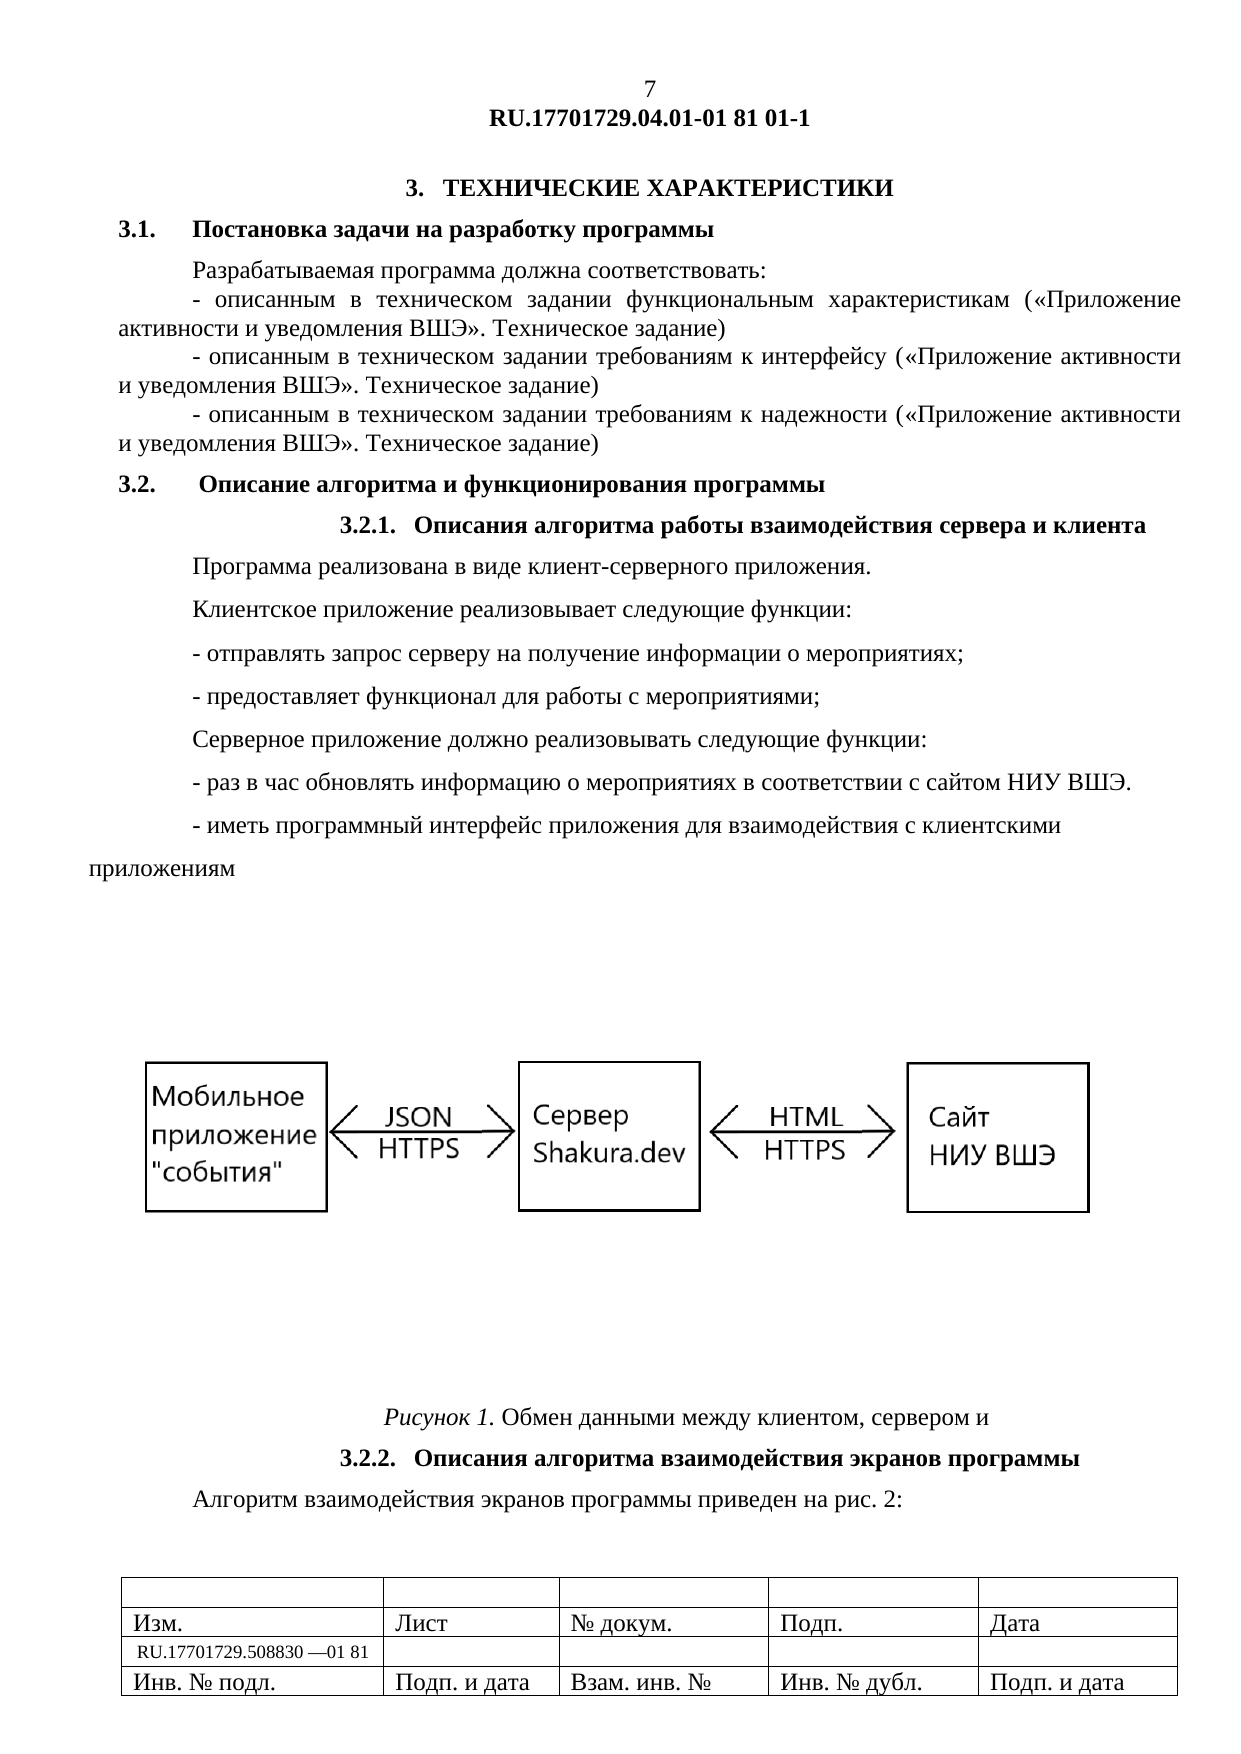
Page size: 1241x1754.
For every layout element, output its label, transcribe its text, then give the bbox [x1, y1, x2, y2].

text Серверное приложение должно реализовывать следующие функции: [118, 724, 1181, 753]
text - описанным в техническом задании функциональным характеристикам («Приложение активности и уведомления ВШЭ». Техническое задание) [118, 284, 1181, 341]
subtitle Описания алгоритма работы взаимодействия сервера и клиента [266, 510, 1181, 539]
text Клиентское приложение реализовывает следующие функции: [118, 594, 1181, 623]
text - описанным в техническом задании требованиям к надежности («Приложение активности и уведомления ВШЭ». Техническое задание) [118, 399, 1181, 456]
picture [88, 896, 1144, 1388]
text - описанным в техническом задании требованиям к интерфейсу («Приложение активности и уведомления ВШЭ». Техническое задание) [118, 341, 1181, 399]
subtitle Постановка задачи на разработку программы [118, 214, 1181, 243]
text - предоставляет функционал для работы с мероприятиями; [118, 681, 1181, 709]
subtitle Описание алгоритма и функционирования программы [118, 469, 1181, 498]
text Алгоритм взаимодействия экранов программы приведен на рис. 2: [118, 1484, 1181, 1513]
text Рисунок 1. Обмен данными между клиентом, сервером и [118, 1402, 1181, 1431]
text Разрабатываемая программа должна соответствовать: [118, 255, 1181, 284]
text - отправлять запрос серверу на получение информации о мероприятиях; [118, 638, 1181, 666]
text - раз в час обновлять информацию о мероприятиях в соответствии с сайтом НИУ ВШЭ. [118, 767, 1181, 796]
subtitle ТЕХНИЧЕСКИЕ ХАРАКТЕРИСТИКИ [118, 173, 1181, 201]
subtitle Описания алгоритма взаимодействия экранов программы [266, 1443, 1181, 1472]
text Программа реализована в виде клиент-серверного приложения. [118, 551, 1181, 580]
